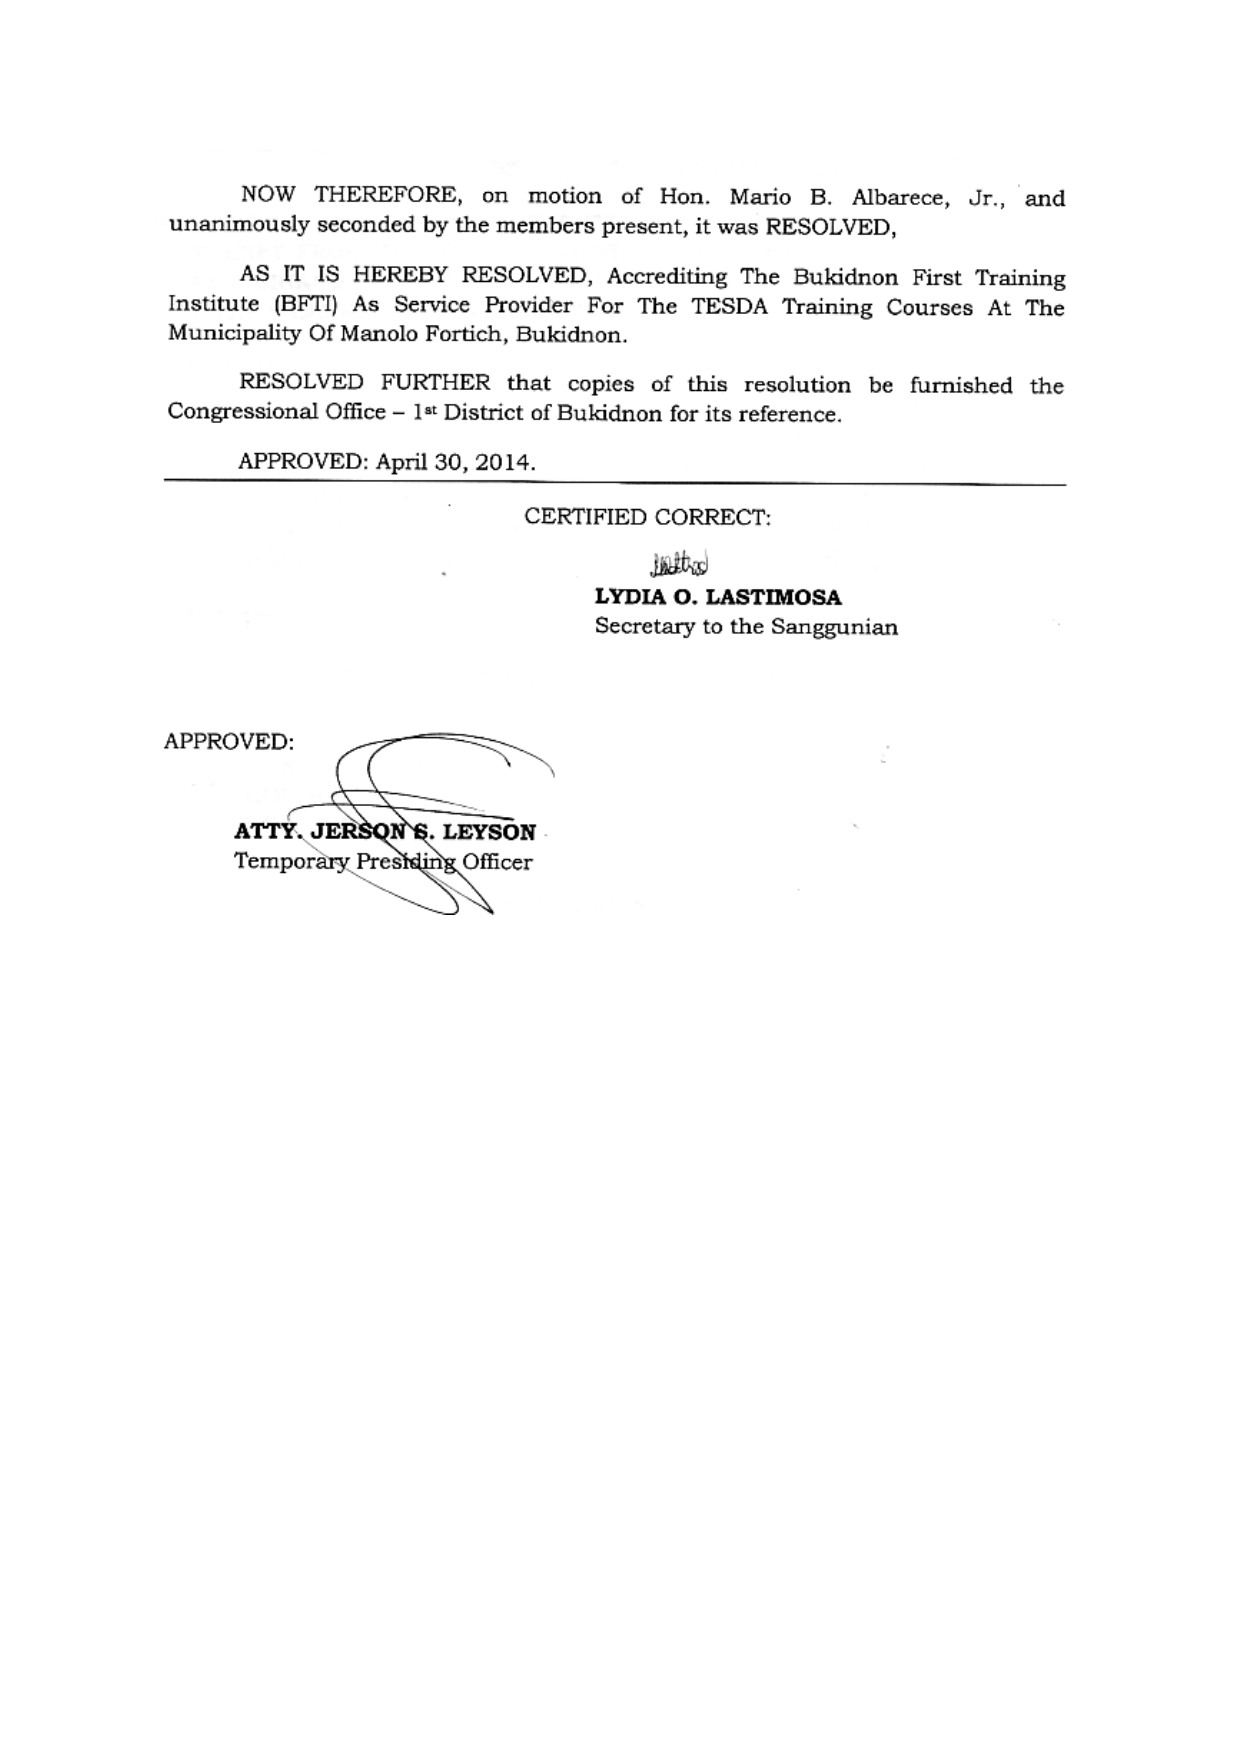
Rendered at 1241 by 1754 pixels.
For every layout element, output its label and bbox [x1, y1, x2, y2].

picture [150, 149, 1090, 915]
